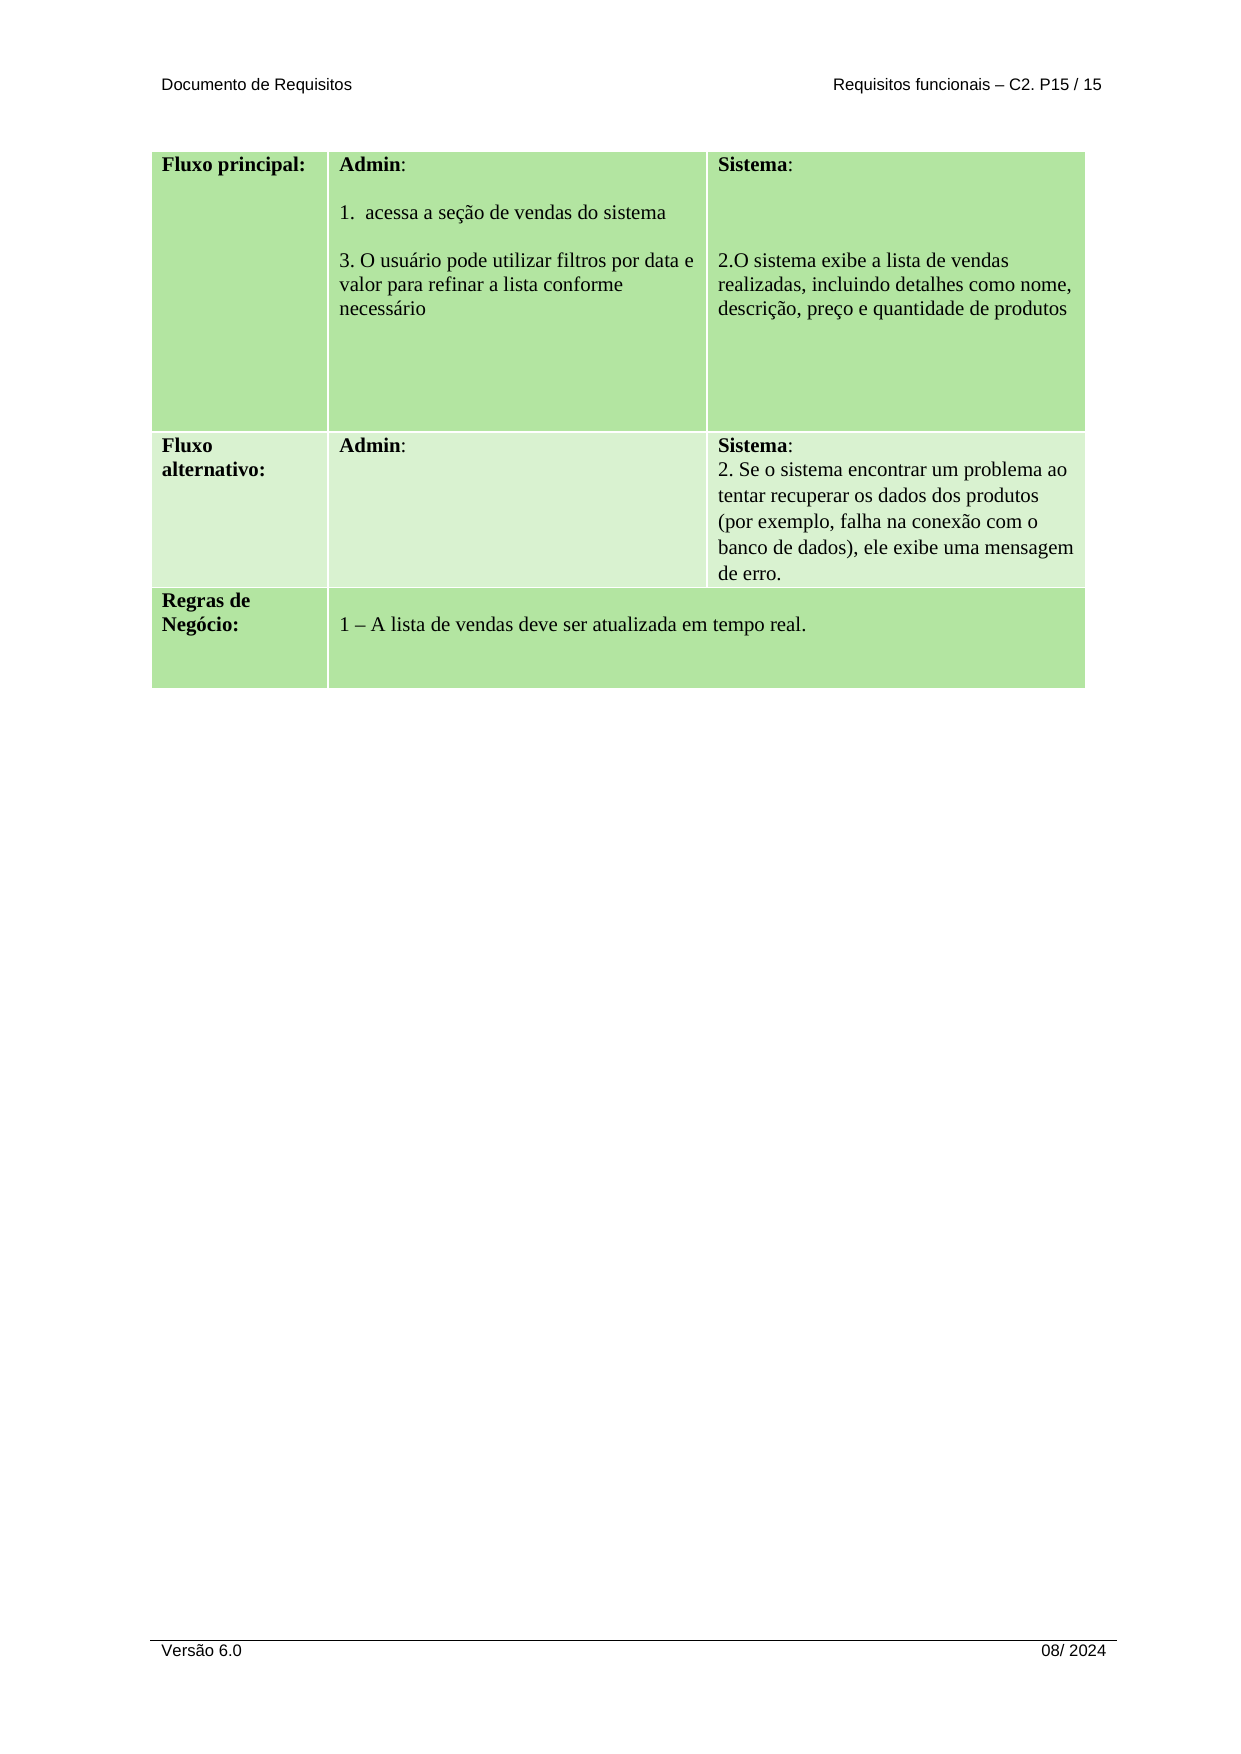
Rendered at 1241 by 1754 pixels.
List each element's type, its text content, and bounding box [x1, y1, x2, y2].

table_cell Fluxo alternativo: [152, 433, 327, 587]
table_cell Regras de Negócio: [152, 588, 327, 688]
table_cell Admin: 1. acessa a seção de vendas do sistema 3. O usuário pode utilizar filtros por data e valor para refinar a lista conforme necessário [329, 152, 706, 431]
table_cell Fluxo principal: [152, 152, 327, 431]
table_cell Sistema: 2.O sistema exibe a lista de vendas realizadas, incluindo detalhes como nome, descrição, preço e quantidade de produtos [708, 152, 1085, 431]
table_cell Admin: [329, 433, 706, 587]
table_cell Sistema: 2. Se o sistema encontrar um problema ao tentar recuperar os dados dos produtos (por exemplo, falha na conexão com o banco de dados), ele exibe uma mensagem de erro. [708, 433, 1085, 587]
table_cell 1 – A lista de vendas deve ser atualizada em tempo real. [329, 588, 1085, 688]
